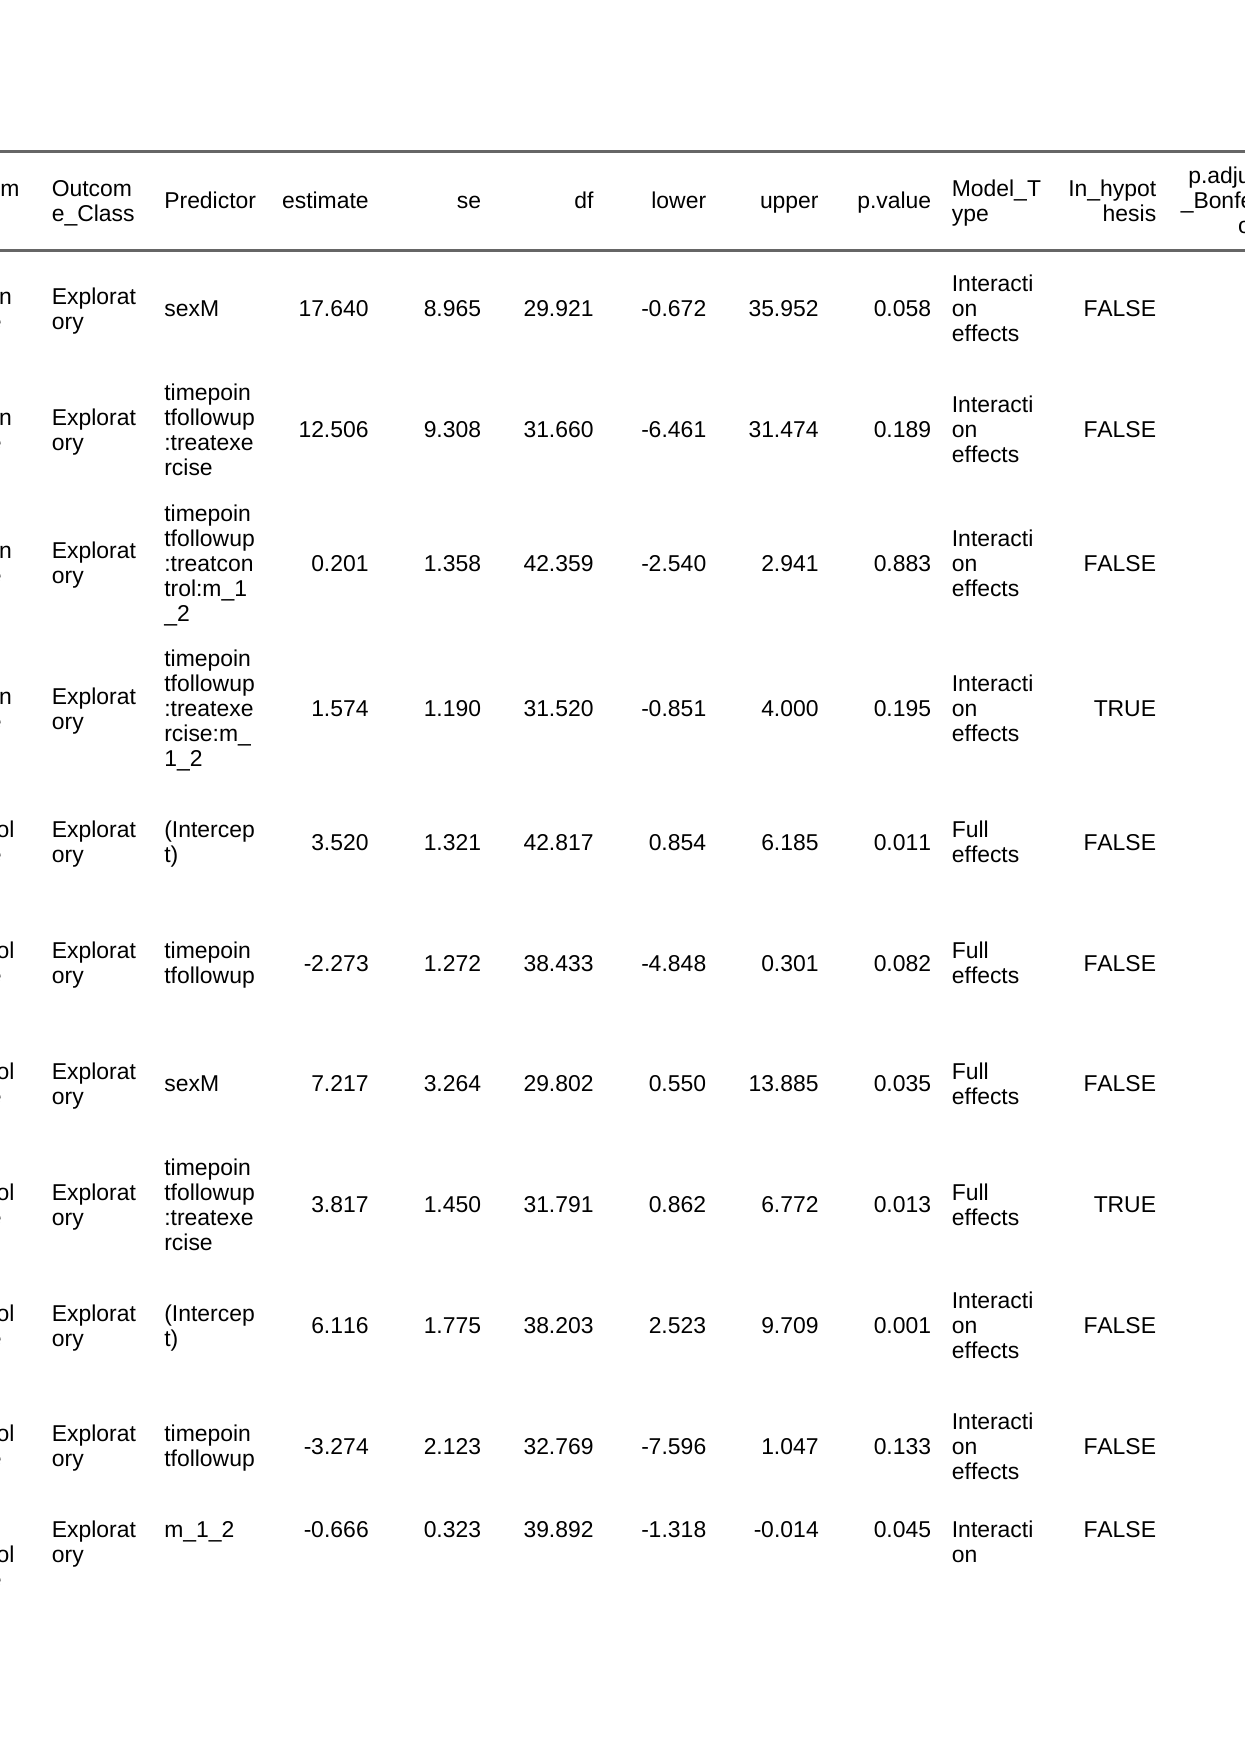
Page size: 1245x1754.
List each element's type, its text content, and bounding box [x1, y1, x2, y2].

table_header df [491, 153, 604, 249]
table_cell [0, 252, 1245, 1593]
table_header estimate [266, 153, 379, 249]
table_header Outcome [0, 153, 41, 249]
table_header p.value [829, 153, 941, 249]
table_header Outcome_Class [41, 153, 154, 249]
table_header p.adjust_Bonferroni [1166, 153, 1245, 249]
table_header lower [604, 153, 716, 249]
table_header In_hypothesis [1054, 153, 1166, 249]
table_header Model_Type [941, 153, 1054, 249]
table_header upper [716, 153, 829, 249]
table_header Predictor [154, 153, 266, 249]
table_header se [379, 153, 491, 249]
